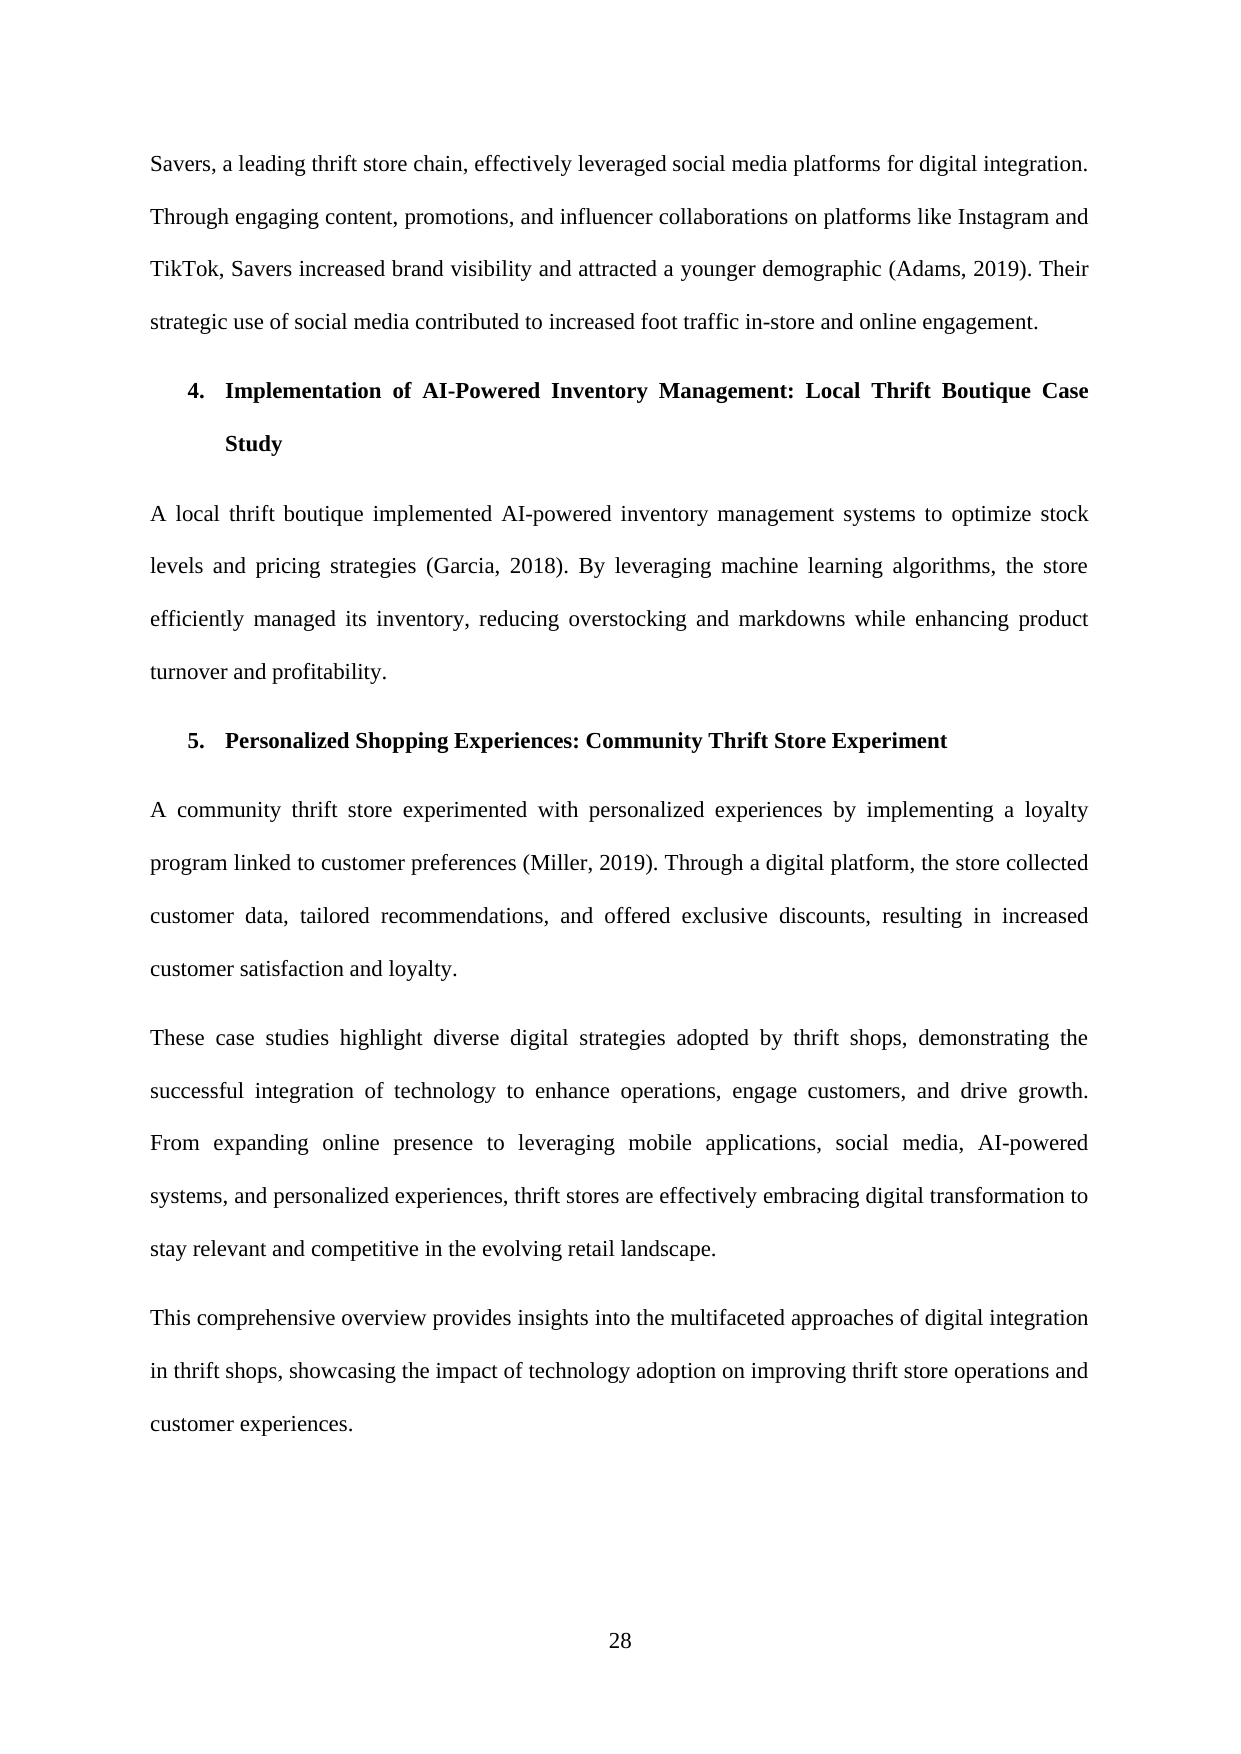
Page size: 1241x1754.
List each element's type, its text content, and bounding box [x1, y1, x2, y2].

text Savers, a leading thrift store chain, effectively leveraged social media platforms for digital integration. Through engaging content, promotions, and influencer collaborations on platforms like Instagram and TikTok, Savers increased brand visibility and attracted a younger demographic (Adams, 2019). Their strategic use of social media contributed to increased foot traffic in-store and online engagement. [150, 150, 1090, 334]
text A community thrift store experimented with personalized experiences by implementing a loyalty program linked to customer preferences (Miller, 2019). Through a digital platform, the store collected customer data, tailored recommendations, and offered exclusive discounts, resulting in increased customer satisfaction and loyalty. [150, 796, 1090, 981]
list Implementation of AI-Powered Inventory Management: Local Thrift Boutique Case Study [187, 377, 1090, 457]
list Personalized Shopping Experiences: Community Thrift Store Experiment [187, 727, 1090, 753]
text A local thrift boutique implemented AI-powered inventory management systems to optimize stock levels and pricing strategies (Garcia, 2018). By leveraging machine learning algorithms, the store efficiently managed its inventory, reducing overstocking and markdowns while enhancing product turnover and profitability. [150, 499, 1090, 684]
text These case studies highlight diverse digital strategies adopted by thrift shops, demonstrating the successful integration of technology to enhance operations, engage customers, and drive growth. From expanding online presence to leveraging mobile applications, social media, AI-powered systems, and personalized experiences, thrift stores are effectively embracing digital transformation to stay relevant and competitive in the evolving retail landscape. [150, 1024, 1090, 1261]
text This comprehensive overview provides insights into the multifaceted approaches of digital integration in thrift shops, showcasing the impact of technology adoption on improving thrift store operations and customer experiences. [150, 1304, 1090, 1436]
